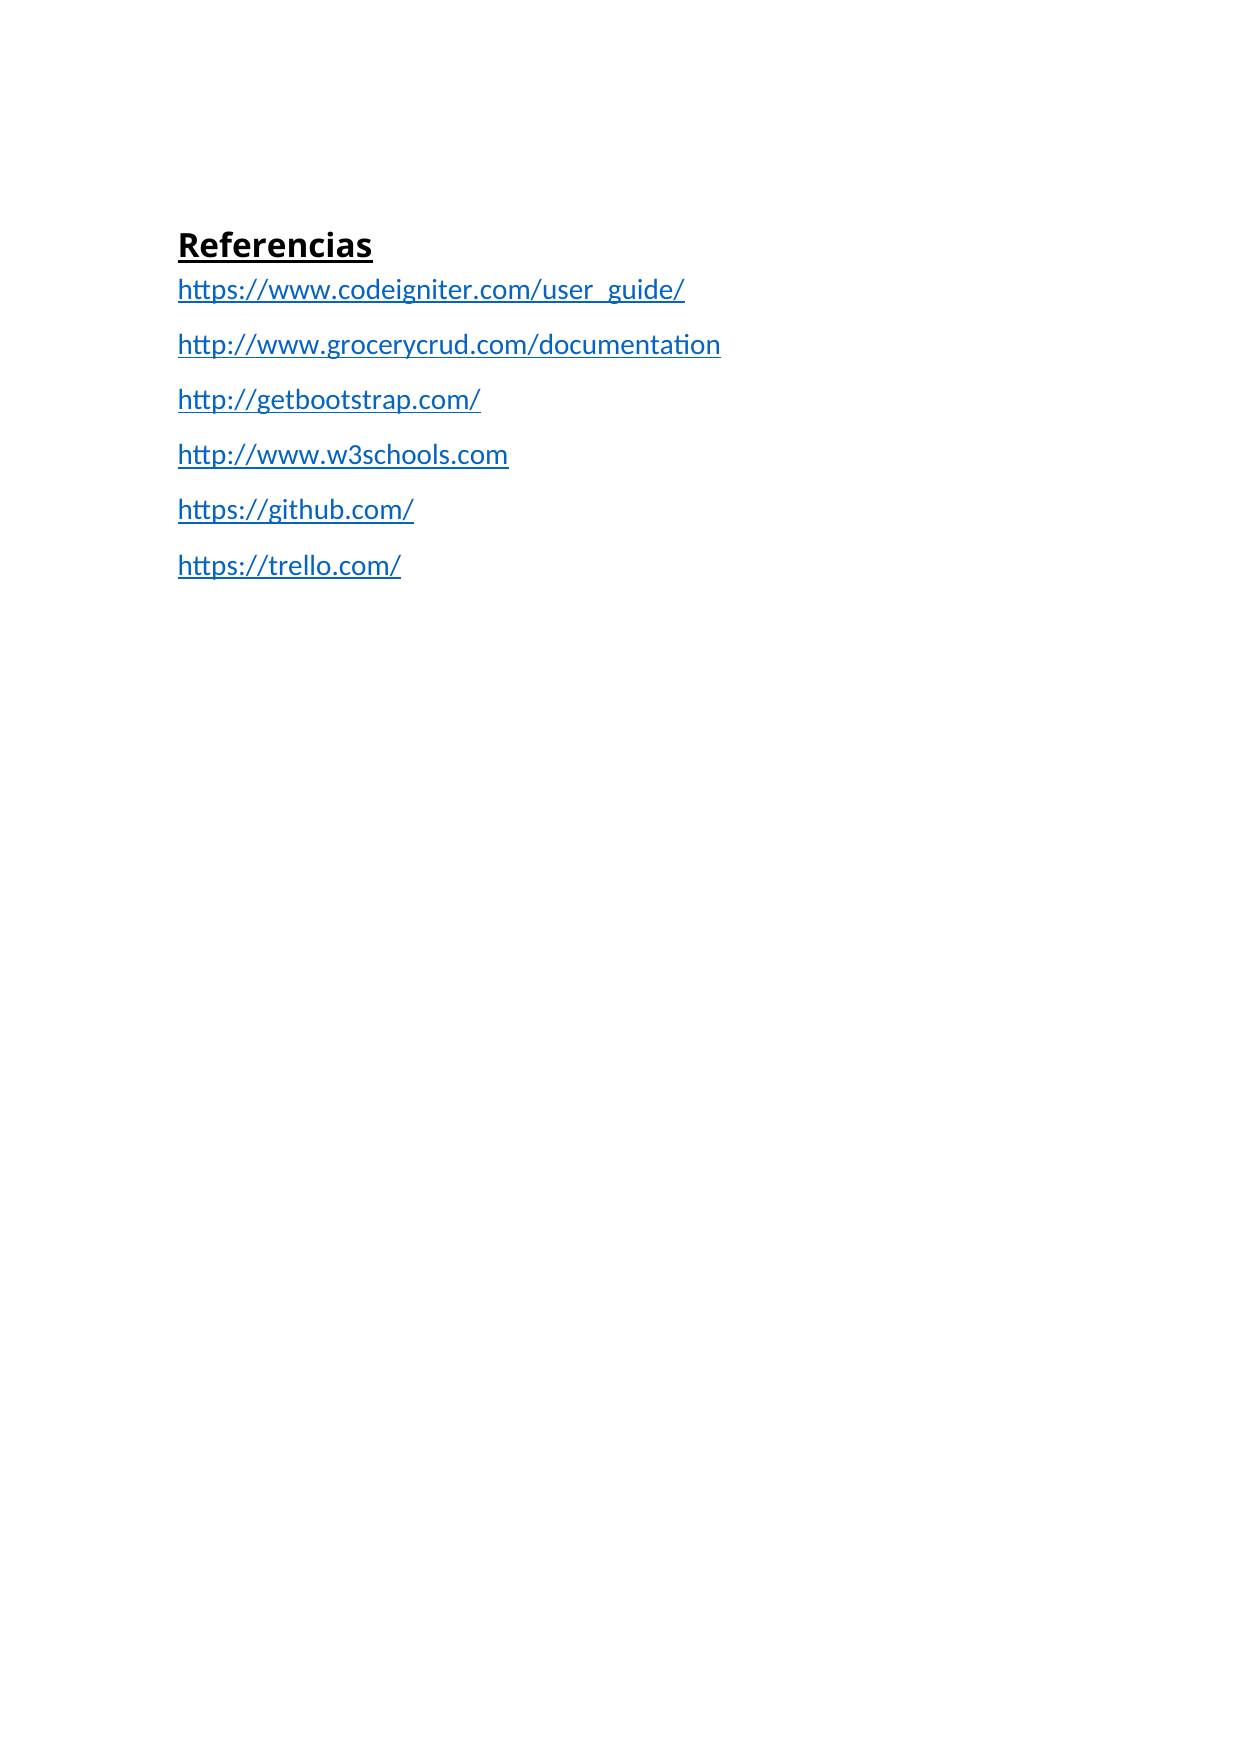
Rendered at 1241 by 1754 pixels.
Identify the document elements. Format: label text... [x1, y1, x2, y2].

text https://github.com/ [177, 491, 1063, 527]
text http://www.w3schools.com [177, 436, 1063, 472]
text https://www.codeigniter.com/user_guide/ [177, 271, 1063, 307]
text https://trello.com/ [177, 547, 1063, 582]
text http://getbootstrap.com/ [177, 381, 1063, 417]
subtitle Referencias [177, 222, 1063, 267]
text http://www.grocerycrud.com/documentation [177, 326, 1063, 362]
